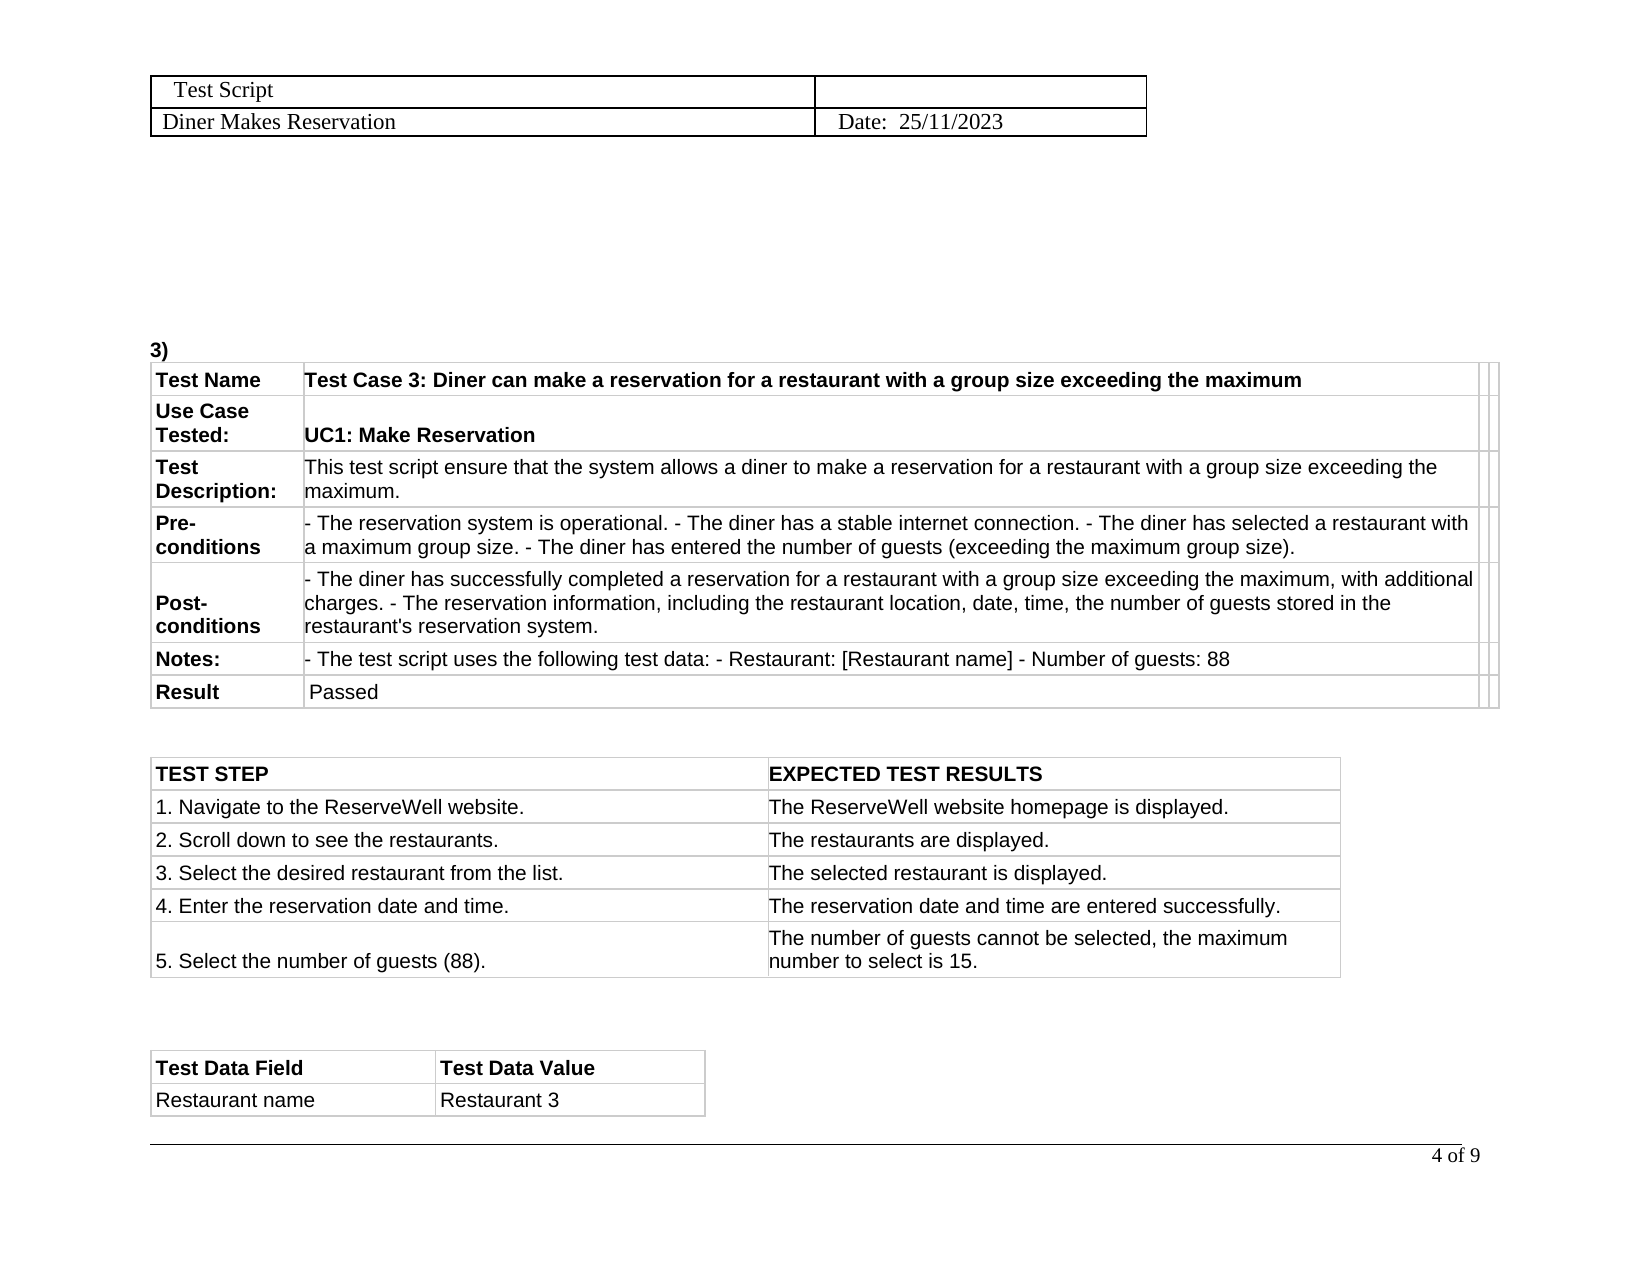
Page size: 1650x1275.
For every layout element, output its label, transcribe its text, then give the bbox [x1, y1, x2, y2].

table_header Test Name [152, 363, 303, 394]
text 3) [150, 338, 1500, 362]
table_header Test Data Value [436, 1051, 704, 1083]
table_cell 1. Navigate to the ReserveWell website. [152, 791, 768, 822]
table_cell [1490, 508, 1498, 562]
table_cell - The test script uses the following test data: - Restaurant: [Restaurant name] - Number of guests: 88 [305, 643, 1478, 674]
table_cell The reservation date and time are entered successfully. [769, 890, 1340, 921]
table_header EXPECTED TEST RESULTS [769, 758, 1340, 789]
table_cell [1480, 508, 1488, 562]
table_cell Test Description: [152, 452, 303, 506]
table_cell [1490, 452, 1498, 506]
table_cell The ReserveWell website homepage is displayed. [769, 791, 1340, 822]
table_header TEST STEP [152, 758, 768, 789]
table_cell [1480, 452, 1488, 506]
table_cell - The reservation system is operational. - The diner has a stable internet connection. - The diner has selected a restaurant with a maximum group size. - The diner has entered the number of guests (exceeding the maximum group size). [305, 508, 1478, 562]
table_cell Post-conditions [152, 563, 303, 641]
table_cell The restaurants are displayed. [769, 824, 1340, 855]
table_cell The selected restaurant is displayed. [769, 857, 1340, 888]
table_cell [1490, 563, 1498, 641]
table_cell Restaurant 3 [436, 1084, 704, 1115]
table_cell UC1: Make Reservation [305, 396, 1478, 450]
table_cell [1490, 676, 1498, 707]
table_cell 3. Select the desired restaurant from the list. [152, 857, 768, 888]
table_cell Use Case Tested: [152, 396, 303, 450]
table_cell 5. Select the number of guests (88). [152, 922, 768, 976]
table_cell Passed [305, 676, 1478, 707]
table_cell 4. Enter the reservation date and time. [152, 890, 768, 921]
table_cell [1490, 643, 1498, 674]
table_header Test Case 3: Diner can make a reservation for a restaurant with a group size exceeding the maximum [305, 363, 1478, 394]
table_cell [1490, 396, 1498, 450]
table_cell - The diner has successfully completed a reservation for a restaurant with a group size exceeding the maximum, with additional charges. - The reservation information, including the restaurant location, date, time, the number of guests stored in the restaurant's reservation system. [305, 563, 1478, 641]
table_cell 2. Scroll down to see the restaurants. [152, 824, 768, 855]
table_header [1480, 363, 1488, 394]
table_cell [1480, 563, 1488, 641]
table_cell [1480, 396, 1488, 450]
table_cell This test script ensure that the system allows a diner to make a reservation for a restaurant with a group size exceeding the maximum. [305, 452, 1478, 506]
table_header [1490, 363, 1498, 394]
table_cell Notes: [152, 643, 303, 674]
table_cell [1480, 676, 1488, 707]
table_cell Result [152, 676, 303, 707]
table_cell [1480, 643, 1488, 674]
table_cell The number of guests cannot be selected, the maximum number to select is 15. [769, 922, 1340, 976]
table_cell Pre-conditions [152, 508, 303, 562]
table_header Test Data Field [152, 1051, 435, 1083]
table_cell Restaurant name [152, 1084, 435, 1115]
